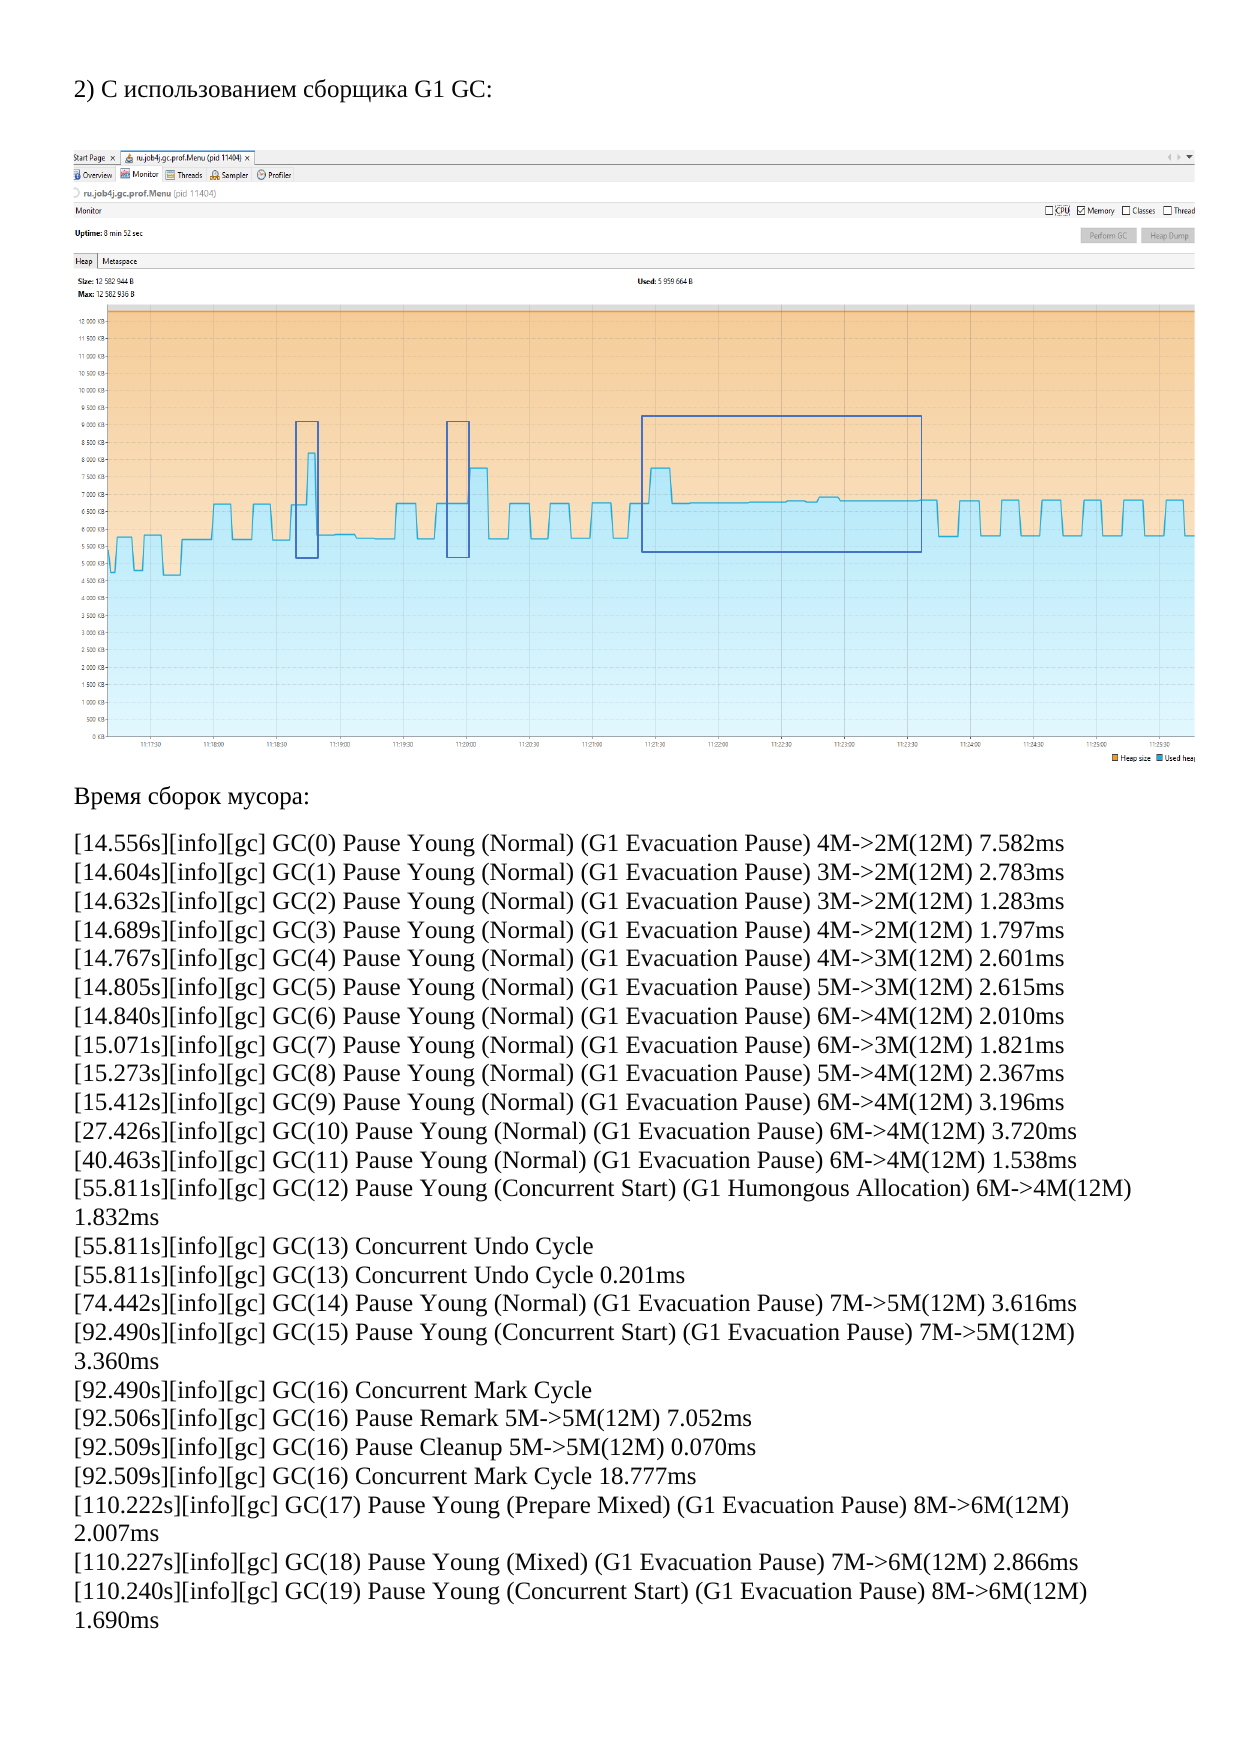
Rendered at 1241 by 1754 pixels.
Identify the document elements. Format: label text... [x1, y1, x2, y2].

text Время сборок мусора: [74, 781, 1152, 809]
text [74, 828, 1152, 1633]
text 2) С использованием сборщика G1 GC: [74, 74, 1152, 103]
picture [73, 150, 1195, 762]
